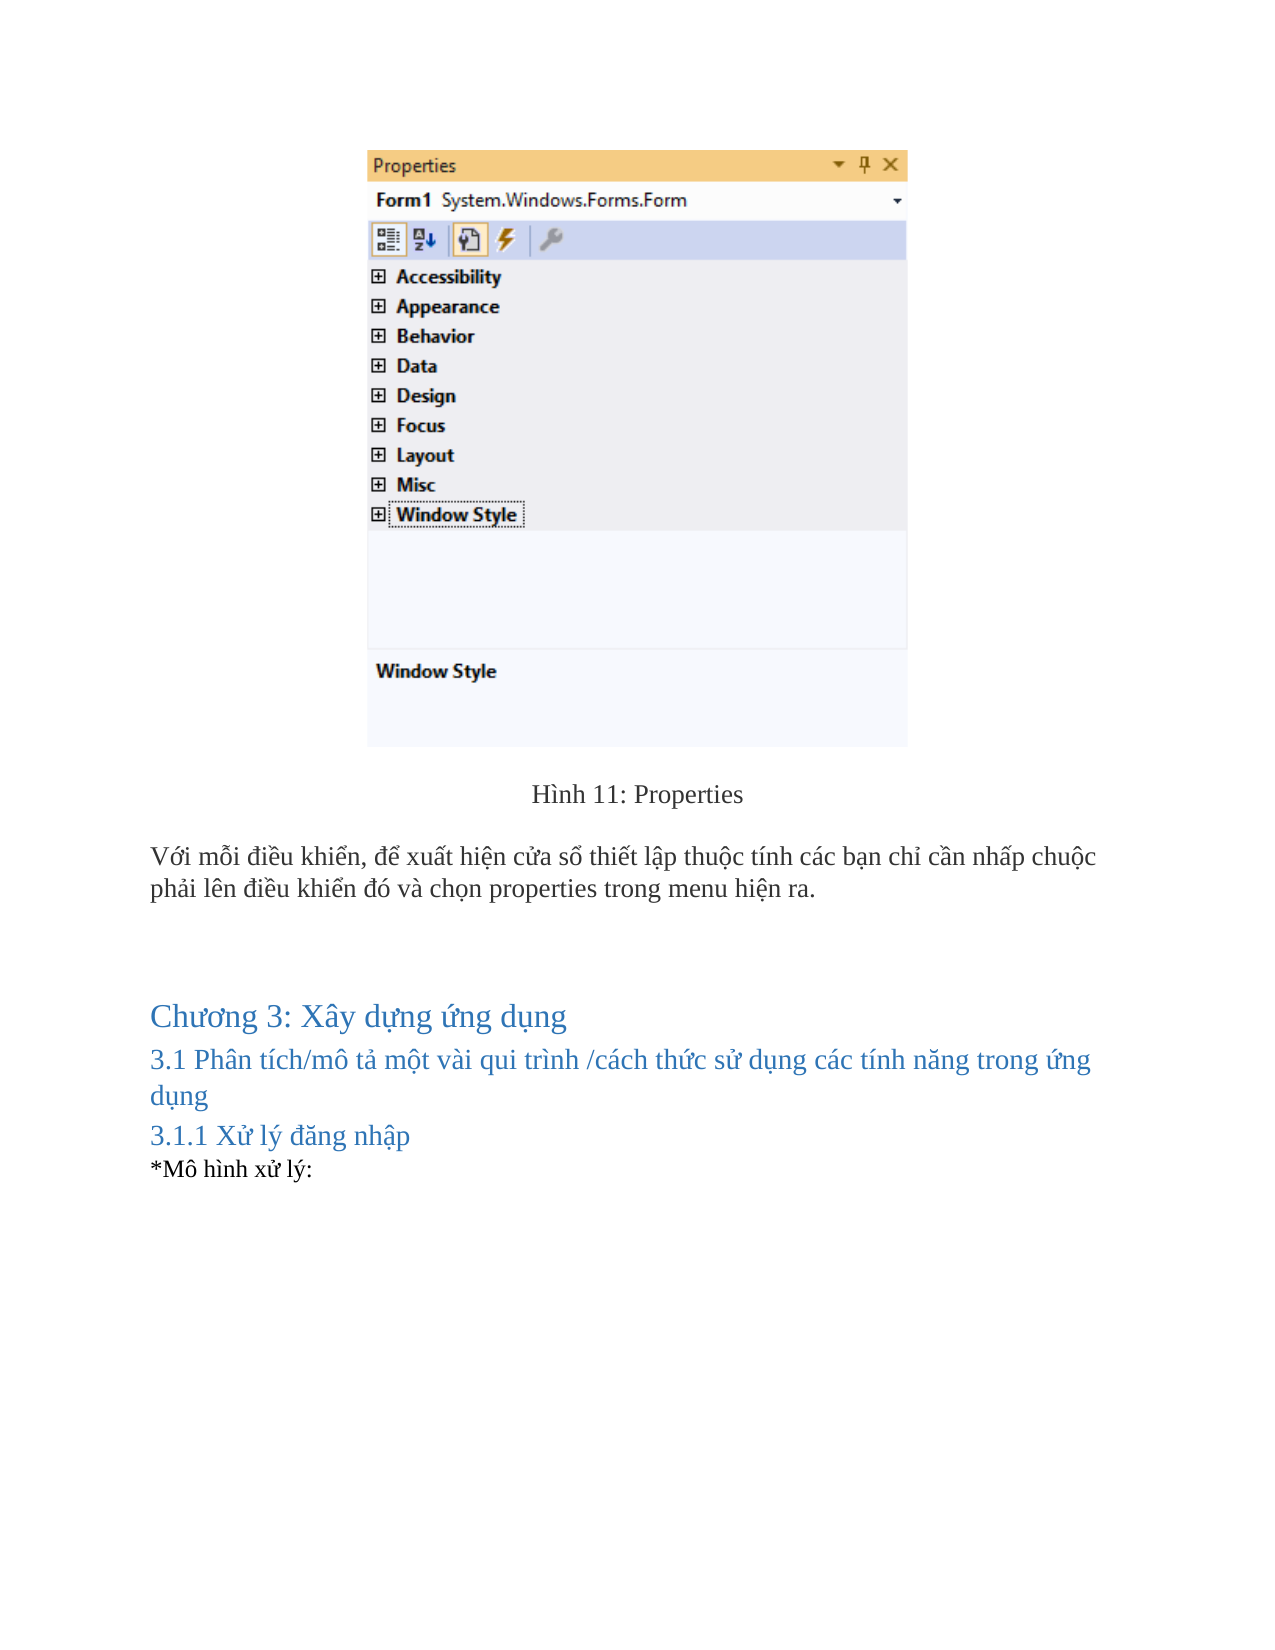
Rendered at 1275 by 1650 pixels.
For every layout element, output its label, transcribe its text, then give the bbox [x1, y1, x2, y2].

text *Mô hình xử lý: [150, 1154, 1125, 1183]
subtitle 3.1.1 Xử lý đăng nhập [150, 1118, 1125, 1152]
text Hình 11: Properties [150, 778, 1125, 809]
text Với mỗi điều khiển, để xuất hiện cửa sổ thiết lập thuộc tính các bạn chỉ cần nhấp chuộc phải lên điều khiển đó và chọn properties trong menu hiện ra. [150, 841, 1125, 903]
subtitle 3.1 Phân tích/mô tả một vài qui trình /cách thức sử dụng các tính năng trong ứng dụng [150, 1042, 1125, 1112]
picture [367, 150, 908, 747]
subtitle Chương 3: Xây dựng ứng dụng [150, 996, 1125, 1035]
